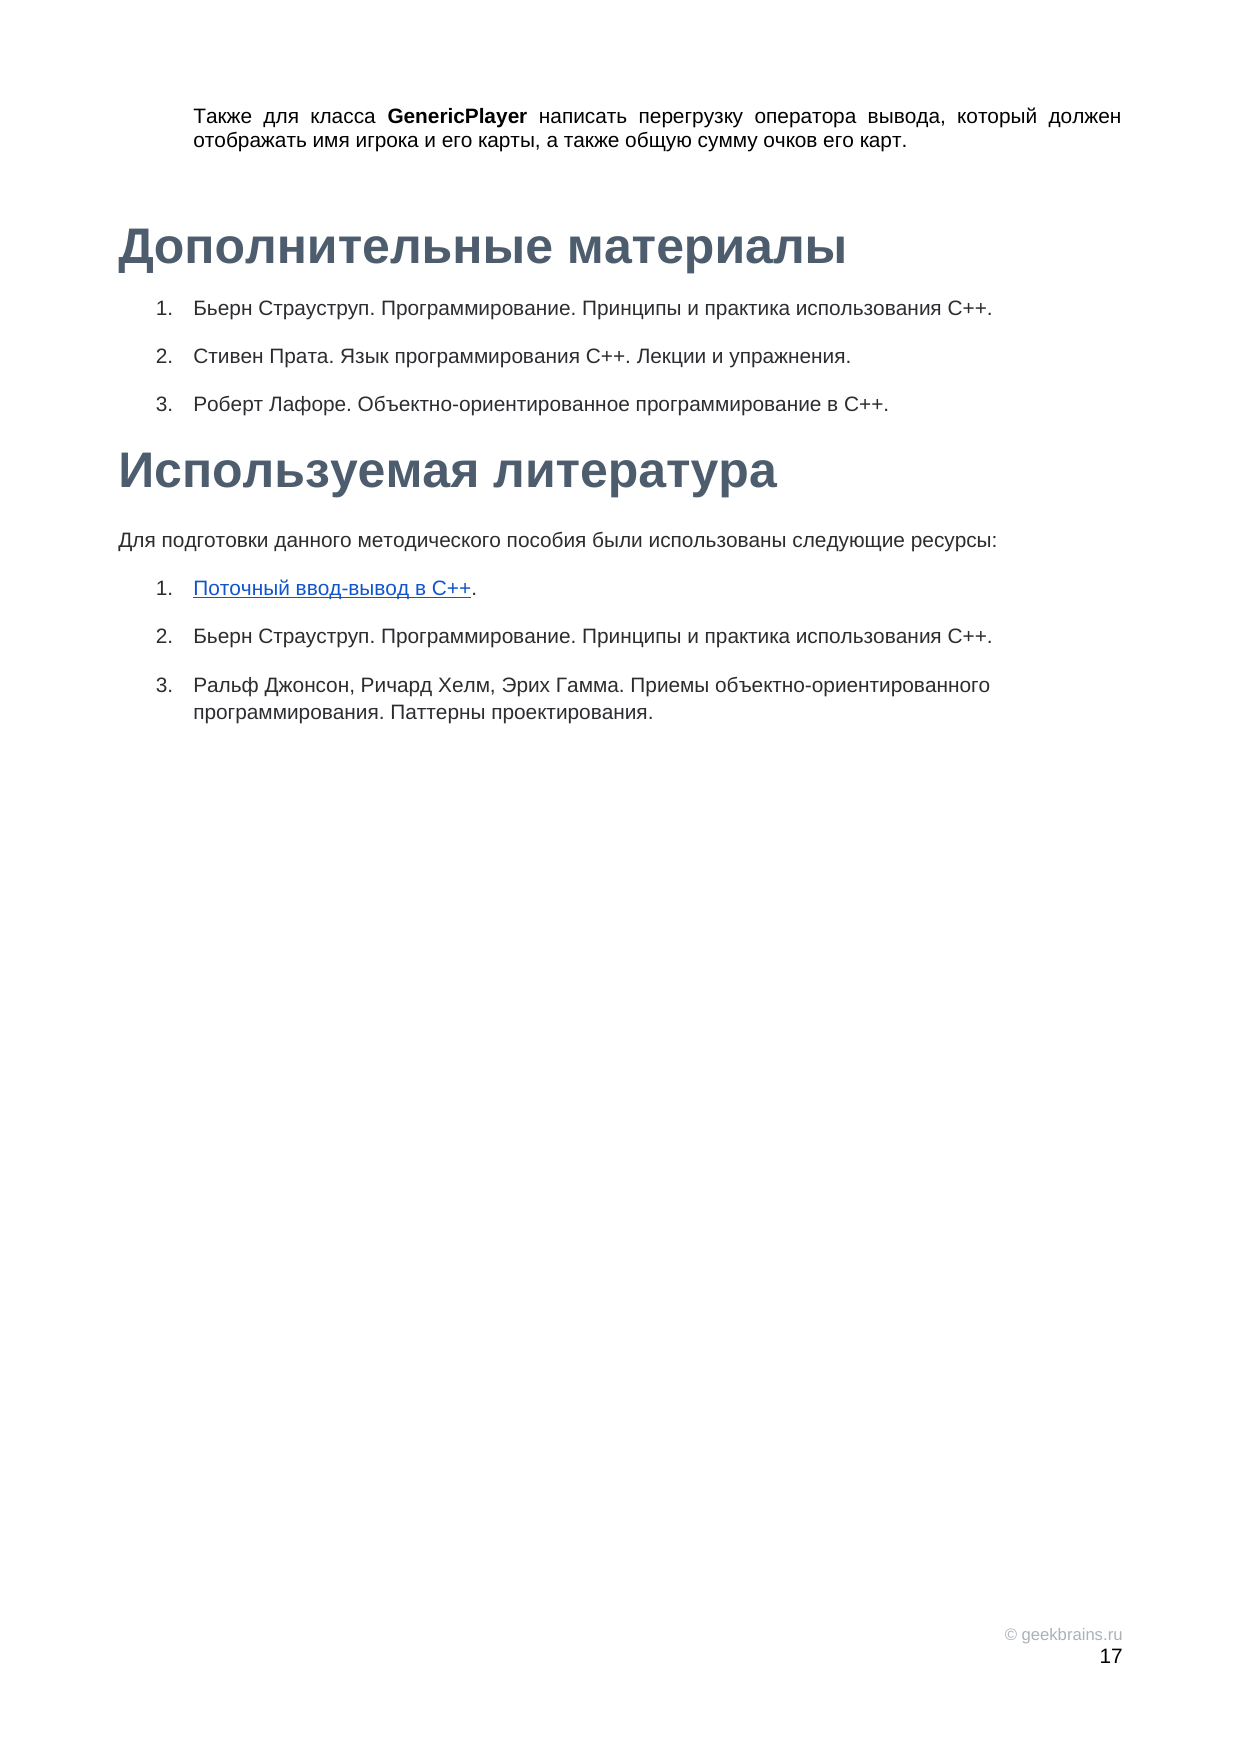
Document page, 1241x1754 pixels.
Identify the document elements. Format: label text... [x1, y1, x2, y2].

list Ральф Джонсон, Ричард Хелм, Эрих Гамма. Приемы объектно-ориентированного программирования. Паттерны проектирования. [156, 672, 1122, 724]
subtitle Дополнительные материалы [118, 217, 1122, 274]
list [156, 103, 1122, 151]
text Для подготовки данного методического пособия были использованы следующие ресурсы: [118, 527, 1122, 551]
list Роберт Лафоре. Объектно-ориентированное программирование в С++. [156, 392, 1122, 416]
list Поточный ввод-вывод в C++. [156, 576, 1122, 600]
list Бьерн Страуструп. Программирование. Принципы и практика использования С++. [156, 624, 1122, 648]
list Стивен Прата. Язык программирования С++. Лекции и упражнения. [156, 344, 1122, 368]
list Бьерн Страуструп. Программирование. Принципы и практика использования С++. [156, 296, 1122, 319]
subtitle Используемая литература [118, 441, 1122, 498]
